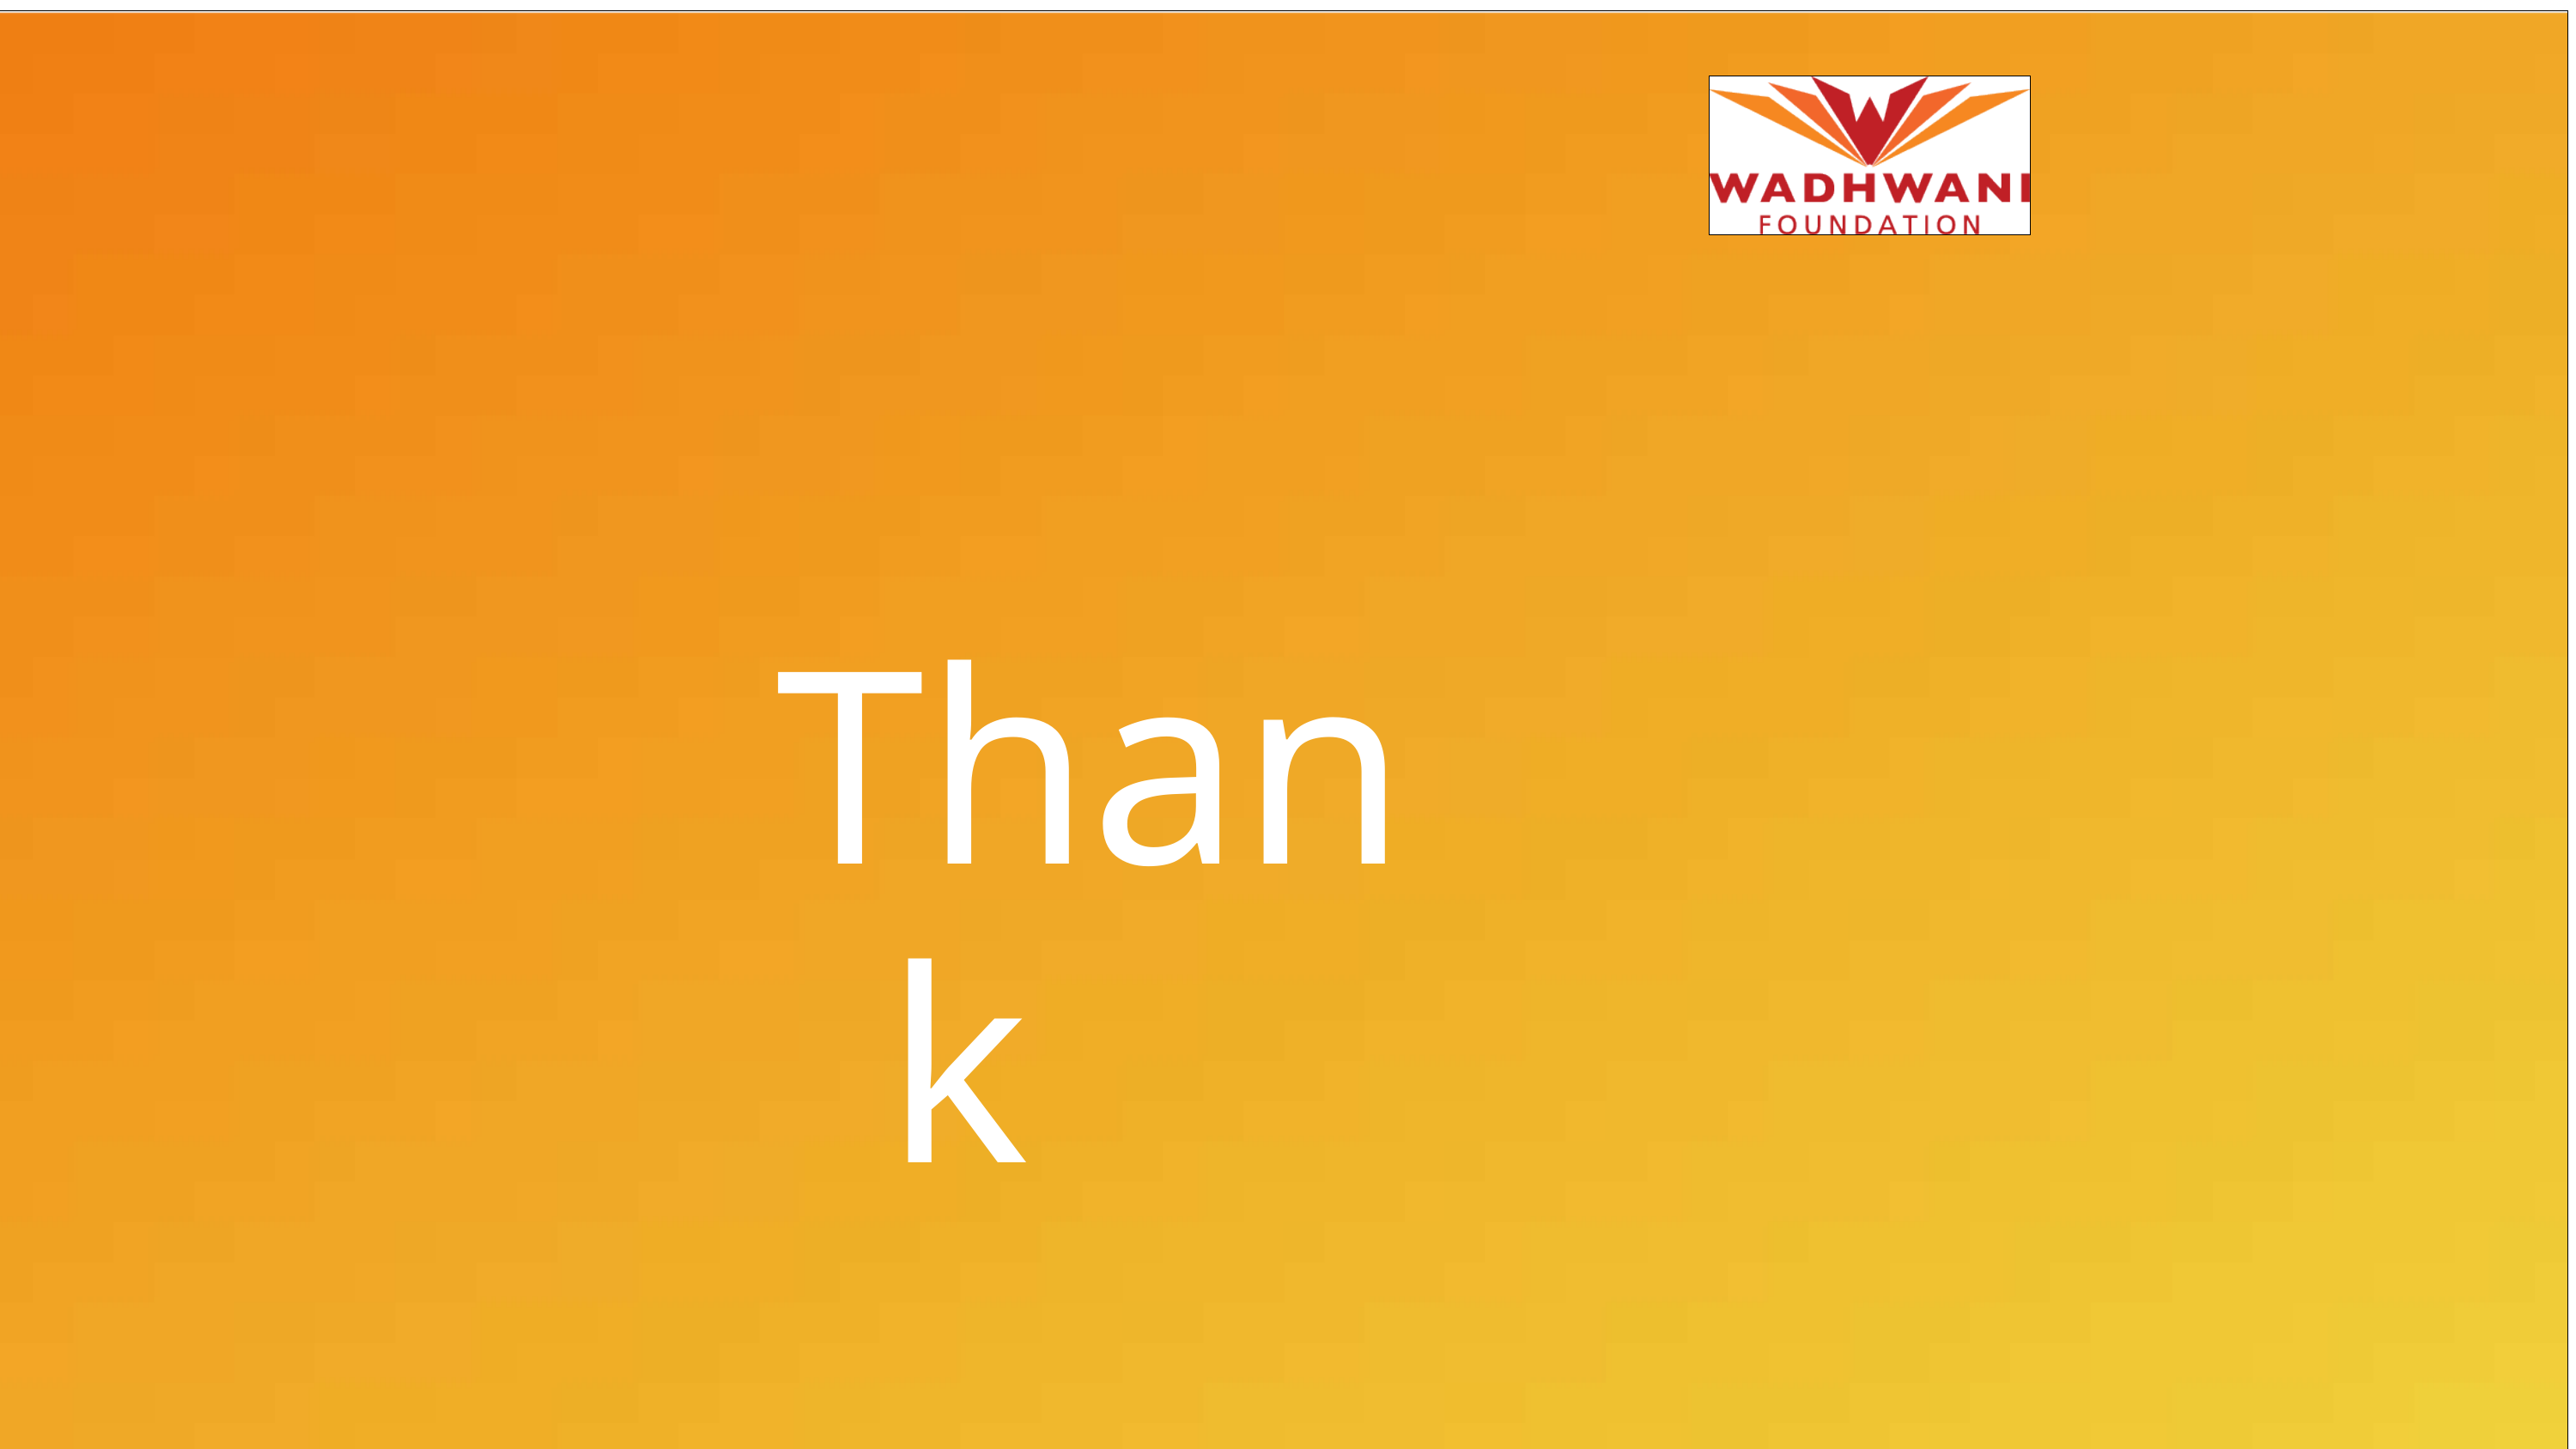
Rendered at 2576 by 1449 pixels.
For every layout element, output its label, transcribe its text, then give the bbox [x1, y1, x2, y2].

text Thank You! [775, 613, 1523, 1241]
picture [0, 11, 2567, 1449]
